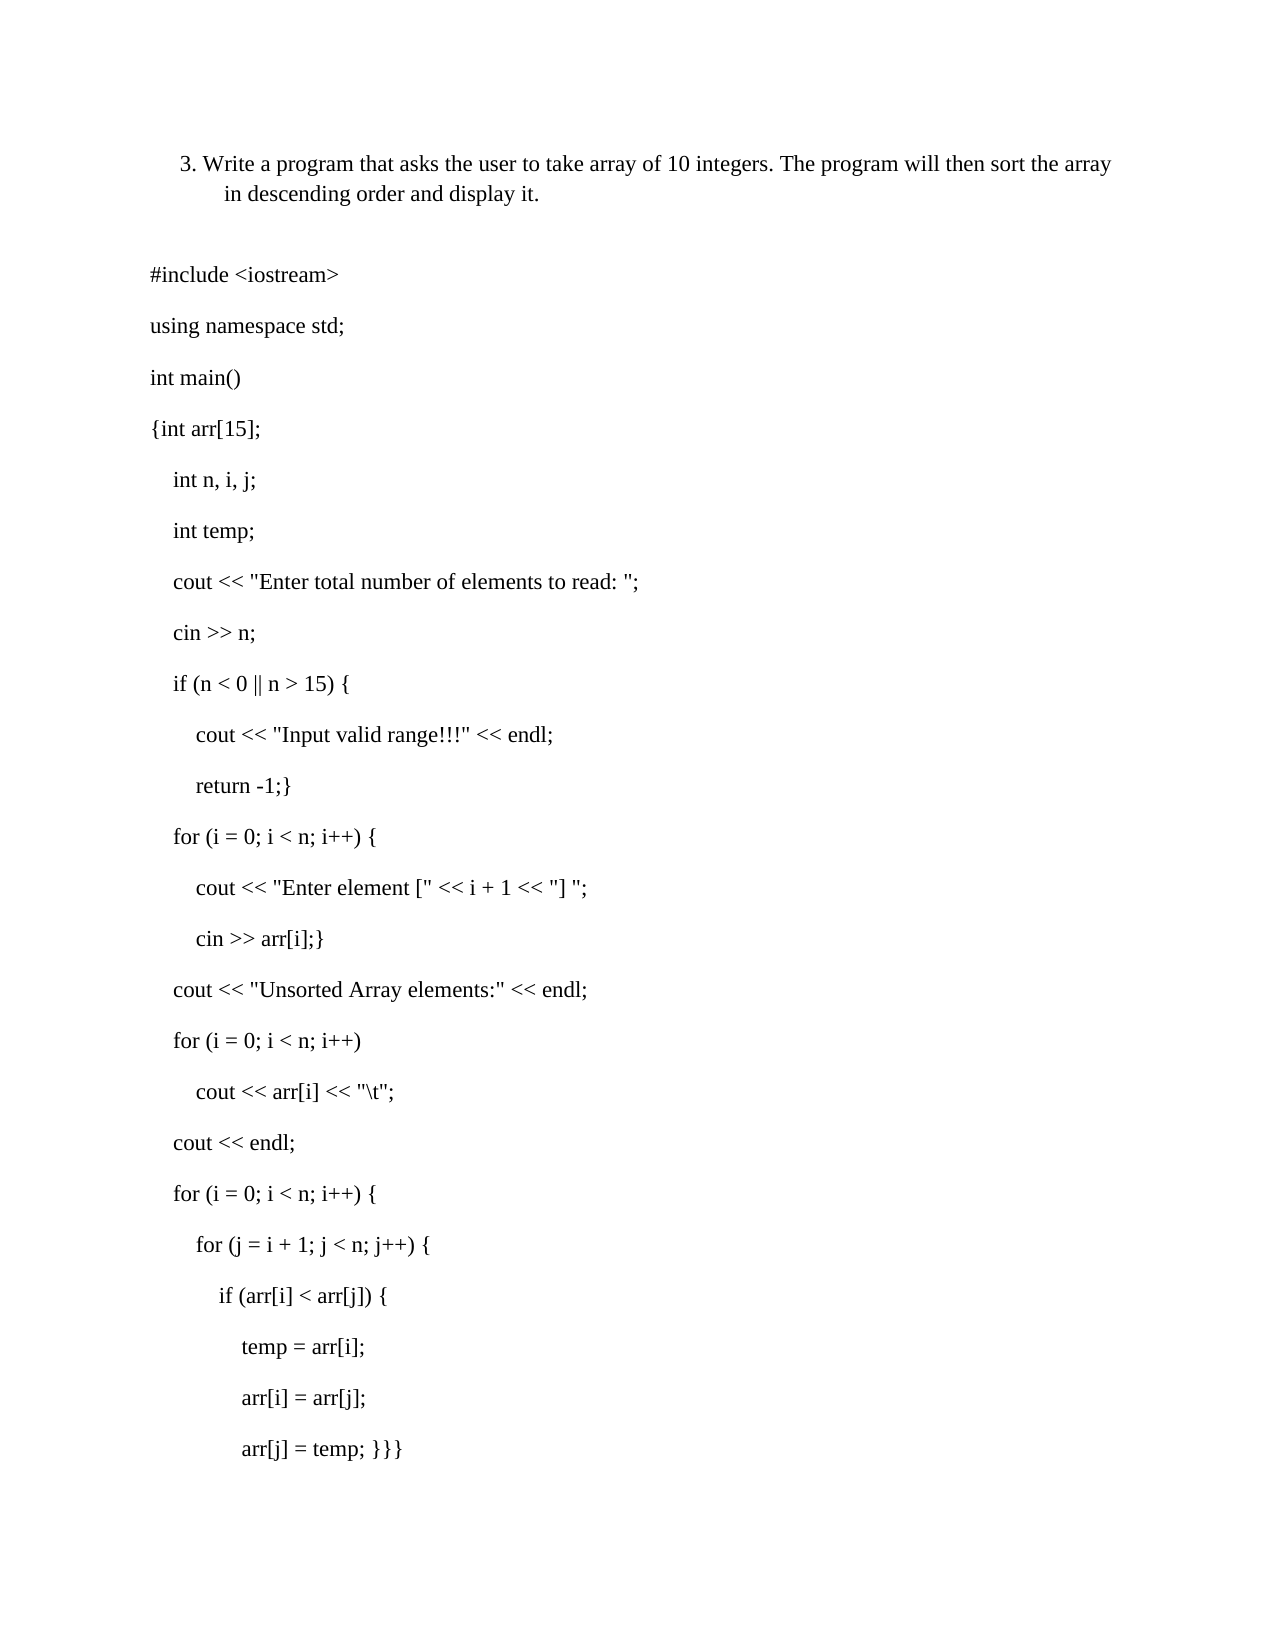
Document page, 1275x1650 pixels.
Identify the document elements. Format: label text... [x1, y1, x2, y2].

text int temp; [150, 517, 1125, 543]
text for (i = 0; i < n; i++) { [150, 1180, 1125, 1207]
text arr[i] = arr[j]; [150, 1384, 1125, 1411]
text using namespace std; [150, 312, 1125, 339]
text cout << endl; [150, 1129, 1125, 1156]
text int n, i, j; [150, 466, 1125, 492]
text cin >> arr[i];} [150, 925, 1125, 951]
text cout << "Enter total number of elements to read: "; [150, 568, 1125, 594]
text cin >> n; [150, 619, 1125, 645]
text int main() [150, 363, 1125, 390]
text cout << arr[i] << "\t"; [150, 1078, 1125, 1104]
text if (arr[i] < arr[j]) { [150, 1282, 1125, 1309]
text 3. Write a program that asks the user to take array of 10 integers. The program will then sort the array in descending order and display it. [179, 150, 1125, 207]
text for (i = 0; i < n; i++) { [150, 823, 1125, 849]
text for (i = 0; i < n; i++) [150, 1027, 1125, 1053]
text cout << "Unsorted Array elements:" << endl; [150, 976, 1125, 1002]
text cout << "Enter element [" << i + 1 << "] "; [150, 874, 1125, 900]
text arr[j] = temp; }}} [150, 1435, 1125, 1462]
text temp = arr[i]; [150, 1333, 1125, 1360]
text cout << "Input valid range!!!" << endl; [150, 721, 1125, 747]
text if (n < 0 || n > 15) { [150, 670, 1125, 696]
text {int arr[15]; [150, 414, 1125, 441]
text #include <iostream> [150, 261, 1125, 288]
text for (j = i + 1; j < n; j++) { [150, 1231, 1125, 1258]
text return -1;} [150, 772, 1125, 798]
